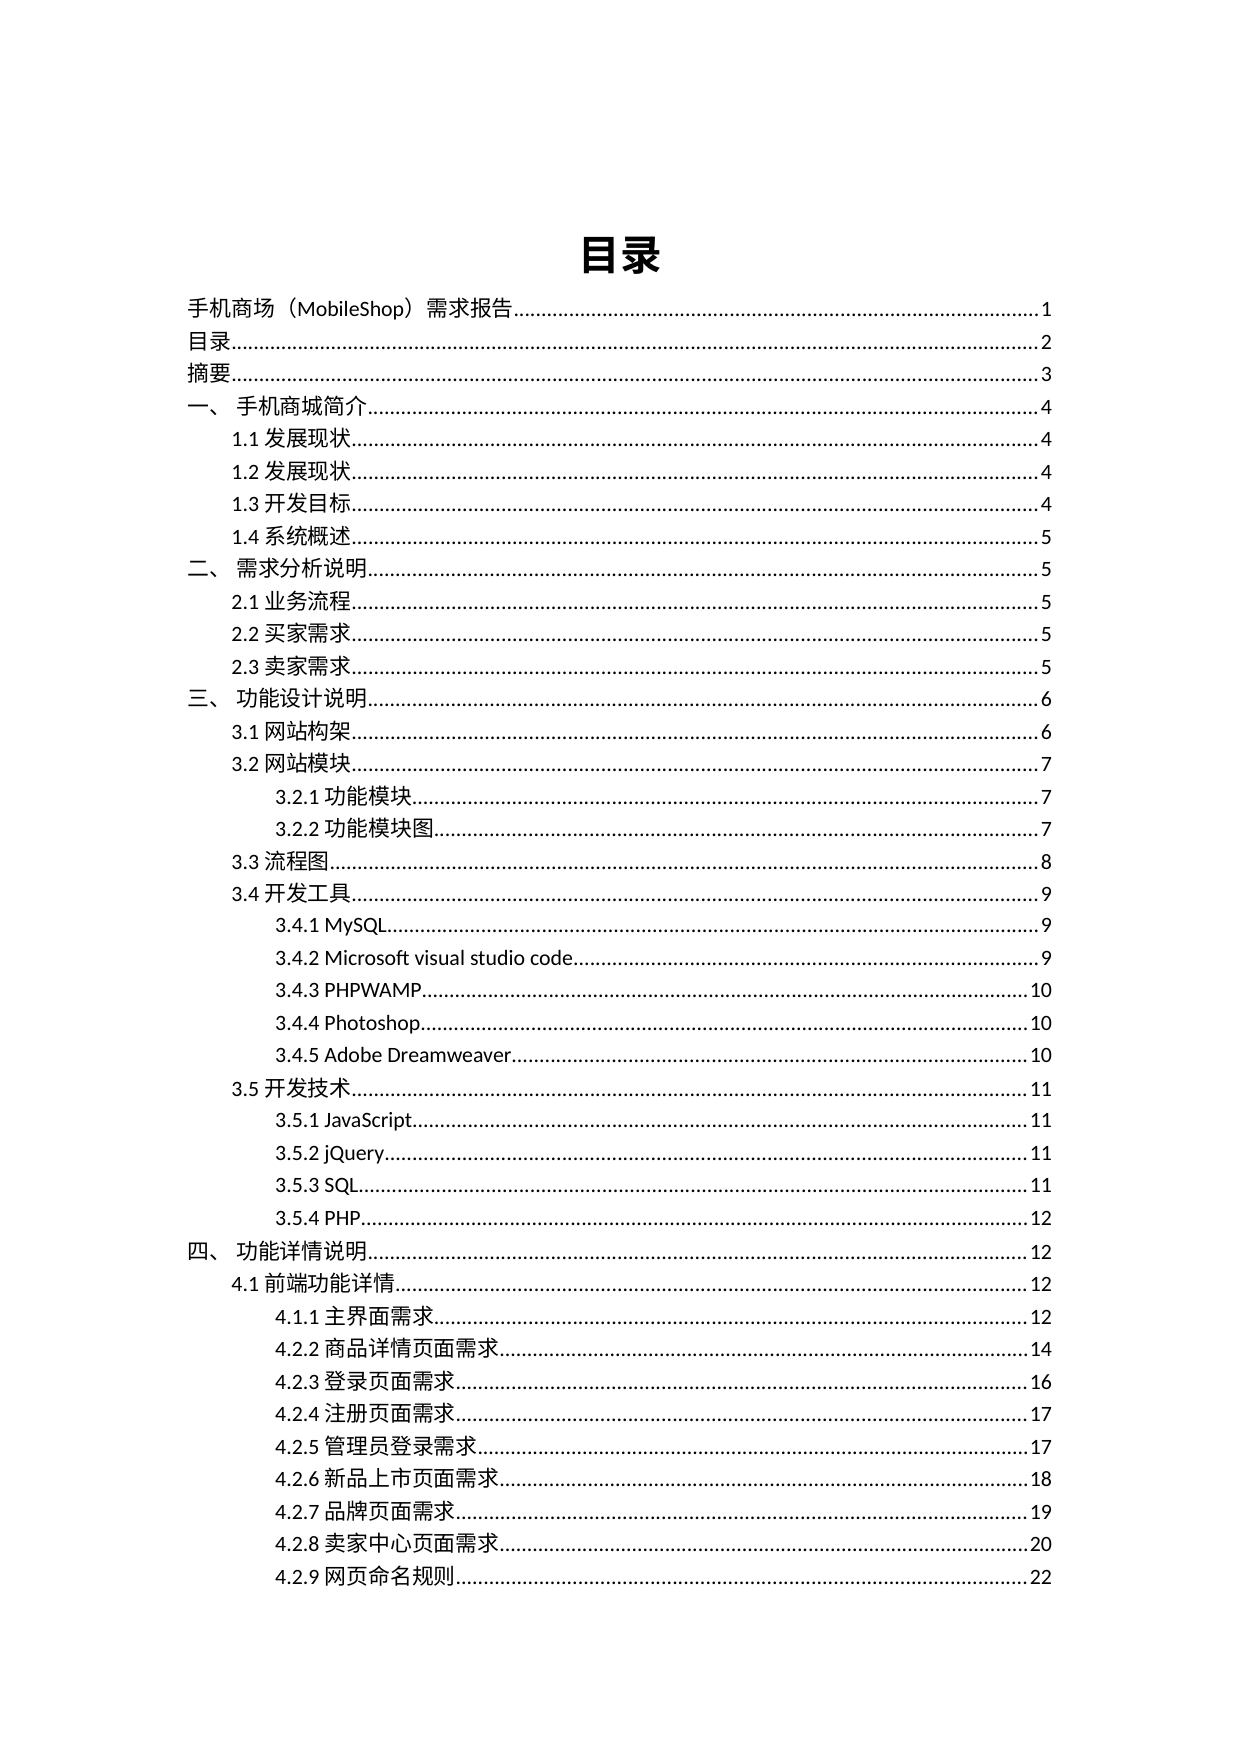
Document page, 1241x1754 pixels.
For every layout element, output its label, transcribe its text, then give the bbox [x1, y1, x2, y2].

text 3.4.2 Microsoft visual studio code 9 [275, 941, 1053, 973]
text 四、 功能详情说明 12 [187, 1233, 1053, 1266]
text 2.3 卖家需求 5 [231, 648, 1053, 681]
text 3.3 流程图 8 [231, 843, 1053, 876]
text 4.2.7 品牌页面需求 19 [275, 1493, 1053, 1526]
text 3.1 网站构架 6 [231, 713, 1053, 746]
text 手机商场（MobileShop）需求报告 1 [187, 291, 1053, 323]
text 3.4 开发工具 9 [231, 876, 1053, 908]
text 4.2.6 新品上市页面需求 18 [275, 1461, 1053, 1493]
text 3.2.2 功能模块图 7 [275, 811, 1053, 843]
text 目录 2 [187, 323, 1053, 356]
text 3.4.1 MySQL 9 [275, 908, 1053, 941]
text 4.2.2 商品详情页面需求 14 [275, 1331, 1053, 1363]
text 2.1 业务流程 5 [231, 583, 1053, 616]
text 4.2.3 登录页面需求 16 [275, 1363, 1053, 1396]
text 4.2.8 卖家中心页面需求 20 [275, 1526, 1053, 1558]
text 一、 手机商城简介 4 [187, 388, 1053, 421]
text 3.5.4 PHP 12 [275, 1201, 1053, 1233]
text 3.5.2 jQuery 11 [275, 1136, 1053, 1168]
text 4.2.4 注册页面需求 17 [275, 1396, 1053, 1428]
text 1.2 发展现状 4 [231, 453, 1053, 486]
text 3.4.3 PHPWAMP 10 [275, 973, 1053, 1006]
text 1.1 发展现状 4 [231, 421, 1053, 453]
text 3.4.4 Photoshop 10 [275, 1006, 1053, 1038]
text 3.2 网站模块 7 [231, 746, 1053, 778]
text 4.2.5 管理员登录需求 17 [275, 1428, 1053, 1461]
text 摘要 3 [187, 356, 1053, 388]
text 二、 需求分析说明 5 [187, 551, 1053, 583]
text 3.5 开发技术 11 [231, 1071, 1053, 1103]
title 目录 [187, 219, 1053, 284]
text 3.2.1 功能模块 7 [275, 778, 1053, 811]
text 1.3 开发目标 4 [231, 486, 1053, 518]
text 3.4.5 Adobe Dreamweaver 10 [275, 1038, 1053, 1071]
text 4.2.9 网页命名规则 22 [275, 1558, 1053, 1591]
text 2.2 买家需求 5 [231, 616, 1053, 648]
text 4.1.1 主界面需求 12 [275, 1298, 1053, 1331]
text 三、 功能设计说明 6 [187, 681, 1053, 713]
text 1.4 系统概述 5 [231, 518, 1053, 551]
text 3.5.1 JavaScript 11 [275, 1103, 1053, 1136]
text 3.5.3 SQL 11 [275, 1168, 1053, 1201]
text 4.1 前端功能详情 12 [231, 1266, 1053, 1298]
